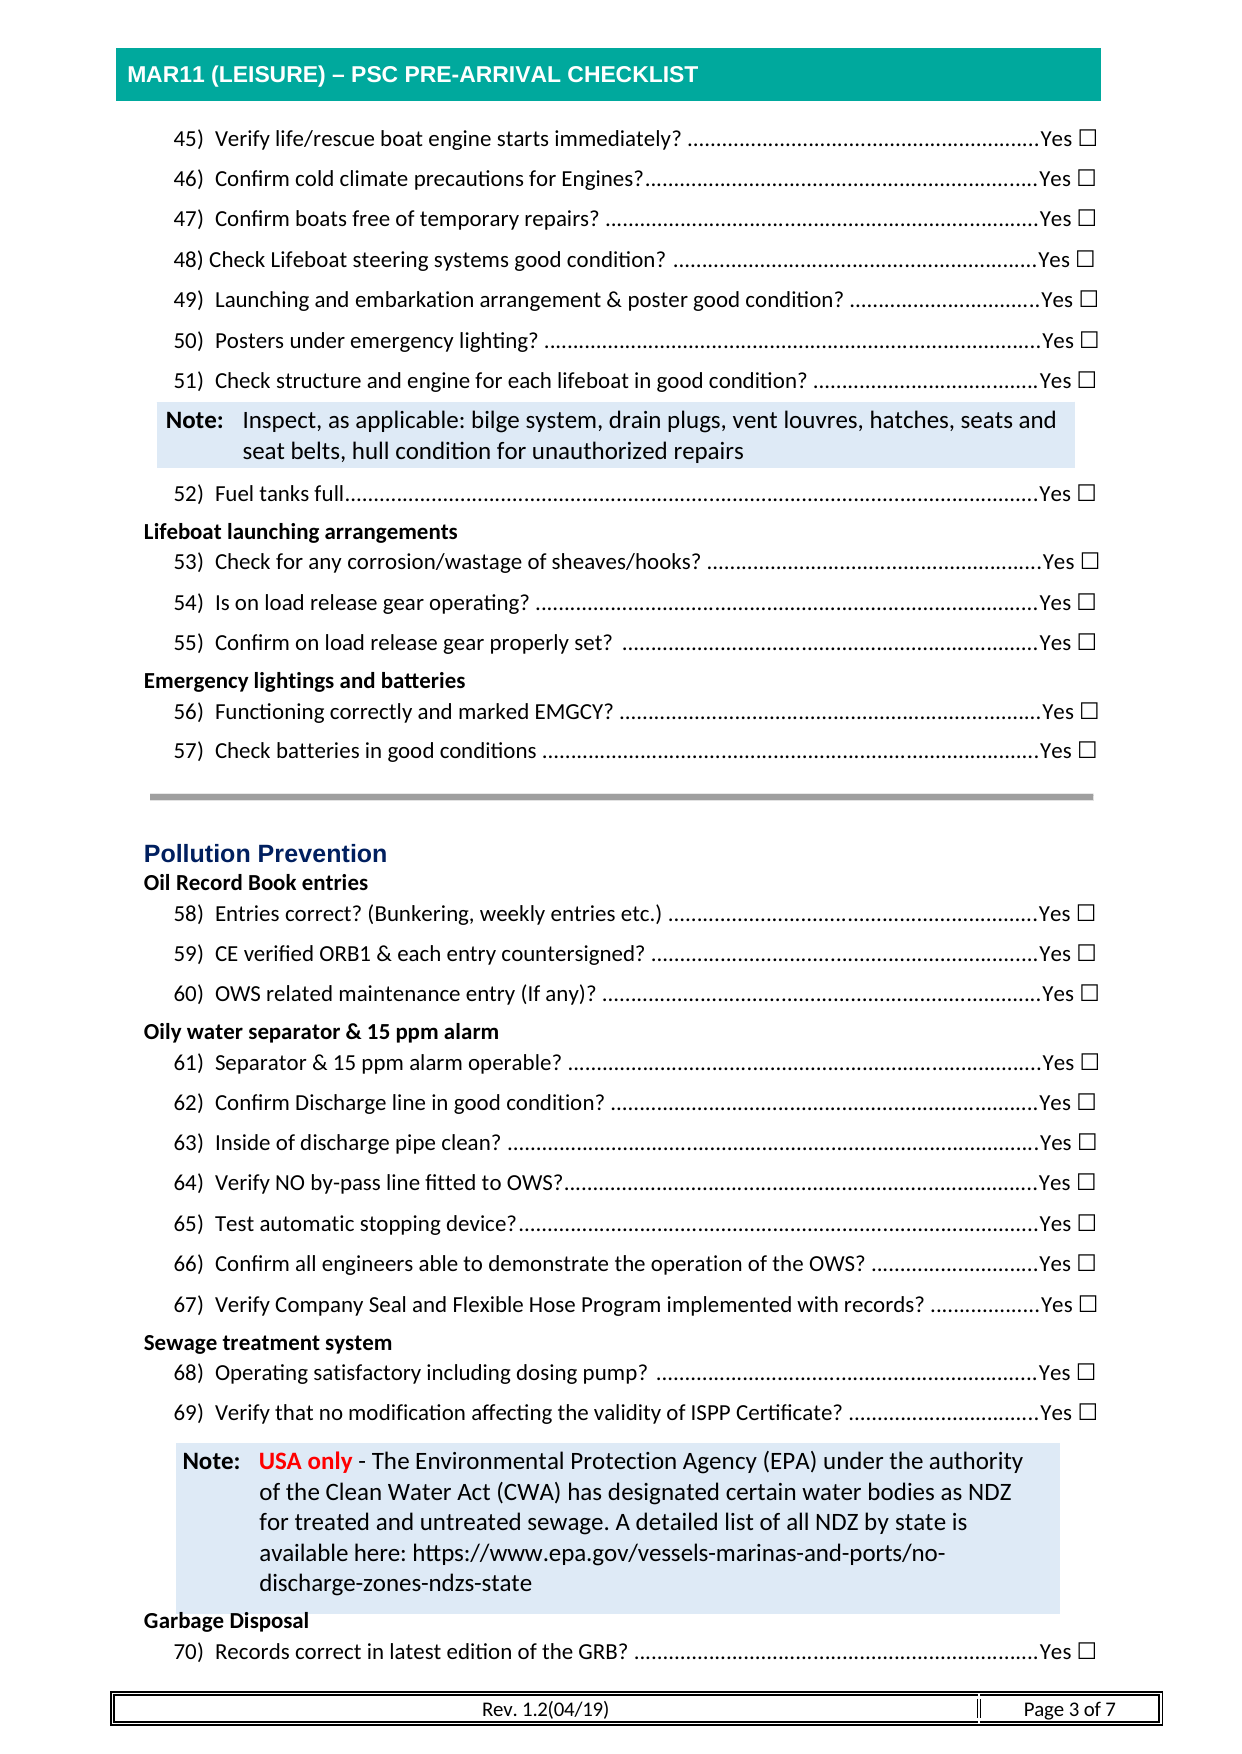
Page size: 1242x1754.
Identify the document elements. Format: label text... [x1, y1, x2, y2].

text 51) Check structure and engine for each lifeboat in good condition? .......................................Yes ☐ [173, 364, 1114, 395]
text 65) Test automatic stopping device?..........................................................................................Yes ☐ [173, 1207, 1114, 1238]
text 69) Verify that no modification affecting the validity of ISPP Certificate? .................................Yes ☐ [173, 1396, 1114, 1427]
text 60) OWS related maintenance entry (If any)? ............................................................................Yes ☐ [173, 977, 1114, 1008]
text Pollution Prevention [144, 839, 1114, 868]
text 47) Confirm boats free of temporary repairs? ...........................................................................Yes ☐ [173, 202, 1114, 233]
text 62) Confirm Discharge line in good condition? ..........................................................................Yes ☐ [173, 1086, 1114, 1117]
text 57) Check batteries in good conditions ......................................................................................Yes ☐ [173, 734, 1114, 765]
text 68) Operating satisfactory including dosing pump? ..................................................................Yes ☐ [173, 1356, 1114, 1387]
text 59) CE verified ORB1 & each entry countersigned? ...................................................................Yes ☐ [173, 937, 1114, 968]
text 66) Confirm all engineers able to demonstrate the operation of the OWS? .............................Yes ☐ [173, 1247, 1114, 1278]
text 64) Verify NO by-pass line fitted to OWS?..................................................................................Yes ☐ [173, 1166, 1114, 1198]
text Garbage Disposal [144, 1607, 1114, 1634]
text 49) Launching and embarkation arrangement & poster good condition? .................................Yes ☐ [173, 283, 1114, 315]
text 48) Check Lifeboat steering systems good condition? ...............................................................Yes ☐ [173, 243, 1114, 274]
text 55) Confirm on load release gear properly set? ........................................................................Yes ☐ [173, 626, 1114, 657]
text 67) Verify Company Seal and Flexible Hose Program implemented with records? ...................Yes ☐ [173, 1288, 1114, 1319]
text 50) Posters under emergency lighting? ......................................................................................Yes ☐ [173, 324, 1114, 355]
text Oil Record Book entries [144, 868, 1114, 896]
text Emergency lightings and batteries [144, 666, 1114, 694]
text 46) Confirm cold climate precautions for Engines?....................................................................Yes ☐ [173, 162, 1114, 193]
text 54) Is on load release gear operating? .......................................................................................Yes ☐ [173, 586, 1114, 617]
text 63) Inside of discharge pipe clean? ............................................................................................Yes ☐ [173, 1126, 1114, 1157]
text 52) Fuel tanks full........................................................................................................................Yes ☐ [173, 477, 1114, 508]
text 58) Entries correct? (Bunkering, weekly entries etc.) ................................................................Yes ☐ [173, 896, 1114, 928]
text 70) Records correct in latest edition of the GRB? ......................................................................Yes ☐ [173, 1635, 1114, 1666]
text Note: USA only - The Environmental Protection Agency (EPA) under the authority of the Clean Water Act (CWA) has designated certain water bodies as NDZ for treated and untreated sewage. A detailed list of all NDZ by state is available here: https://www.epa.gov/vessels-marinas-and-ports/no-discharge-zones-ndzs-state [182, 1446, 1035, 1598]
text 61) Separator & 15 ppm alarm operable? ..................................................................................Yes ☐ [173, 1045, 1114, 1077]
text Oily water separator & 15 ppm alarm [144, 1017, 1114, 1045]
text 56) Functioning correctly and marked EMGCY? .........................................................................Yes ☐ [173, 694, 1114, 725]
text 45) Verify life/rescue boat engine starts immediately? .............................................................Yes ☐ [173, 122, 1114, 153]
text Lifeboat launching arrangements [144, 517, 1114, 545]
text Sewage treatment system [144, 1328, 1114, 1356]
text Note: Inspect, as applicable: bilge system, drain plugs, vent louvres, hatches, seats and seat belts, hull condition for unauthorized repairs [158, 403, 1074, 467]
text 53) Check for any corrosion/wastage of sheaves/hooks? ..........................................................Yes ☐ [173, 545, 1114, 577]
